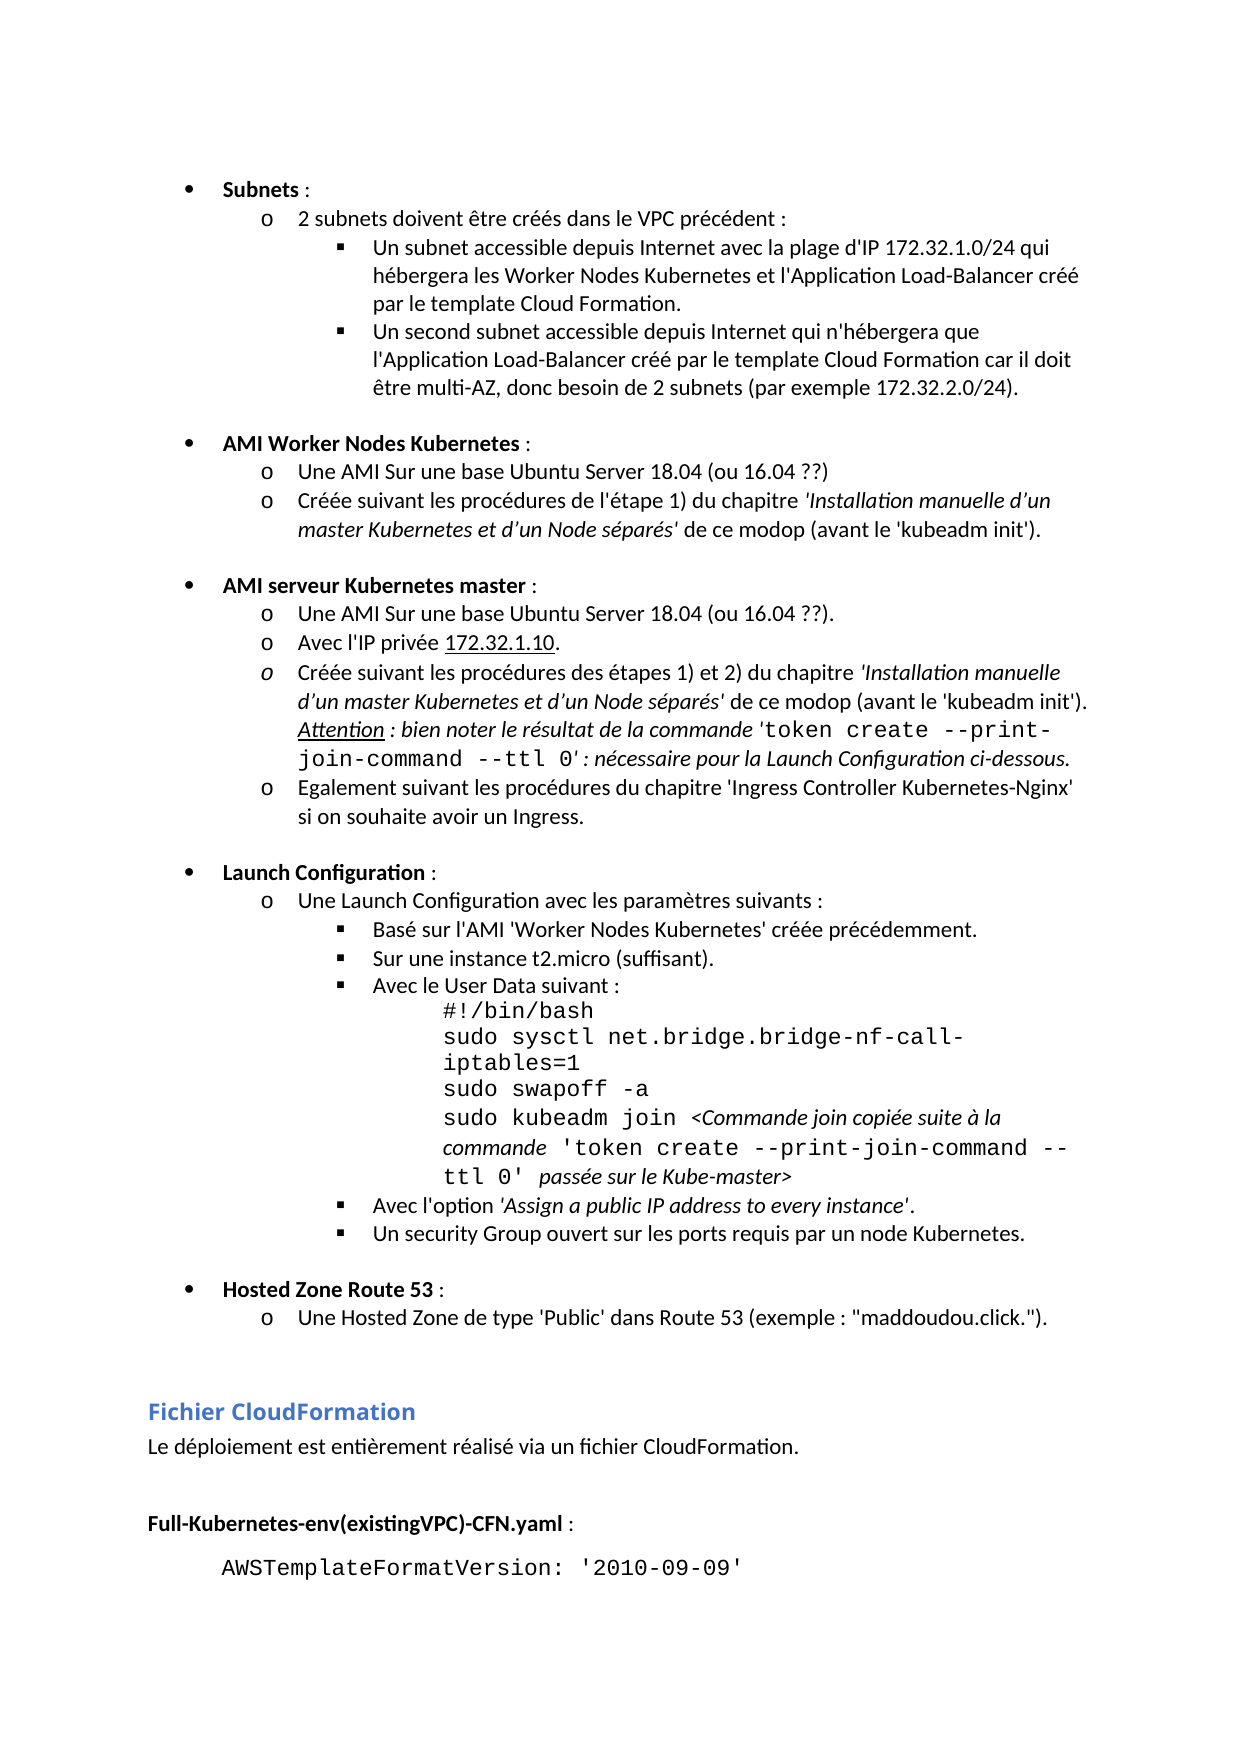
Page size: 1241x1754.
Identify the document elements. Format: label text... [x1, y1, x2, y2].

list Une Launch Configuration avec les paramètres suivants : [260, 886, 1093, 916]
list Avec l'IP privée 172.32.1.10. [260, 628, 1093, 658]
list AMI Worker Nodes Kubernetes : [185, 429, 1093, 457]
list 2 subnets doivent être créés dans le VPC précédent : [260, 204, 1093, 233]
list Egalement suivant les procédures du chapitre 'Ingress Controller Kubernetes-Nginx' si on souhaite avoir un Ingress. [260, 773, 1093, 830]
text Full-Kubernetes-env(existingVPC)-CFN.yaml : [148, 1509, 1093, 1537]
list Une Hosted Zone de type 'Public' dans Route 53 (exemple : "maddoudou.click."). [260, 1303, 1093, 1332]
list Avec l'option 'Assign a public IP address to every instance'. [335, 1191, 1093, 1219]
list Basé sur l'AMI 'Worker Nodes Kubernetes' créée précédemment. [335, 916, 1093, 944]
subtitle Fichier CloudFormation [148, 1396, 1093, 1427]
list AMI serveur Kubernetes master : [185, 571, 1093, 599]
list Hosted Zone Route 53 : [185, 1275, 1093, 1303]
list #!/bin/bash [443, 1000, 1093, 1026]
list Une AMI Sur une base Ubuntu Server 18.04 (ou 16.04 ??) [260, 457, 1093, 486]
list Un security Group ouvert sur les ports requis par un node Kubernetes. [335, 1219, 1093, 1247]
text Le déploiement est entièrement réalisé via un fichier CloudFormation. [148, 1432, 1093, 1460]
list Subnets : [185, 176, 1093, 204]
list Un second subnet accessible depuis Internet qui n'hébergera que l'Application Load-Balancer créé par le template Cloud Formation car il doit être multi-AZ, donc besoin de 2 subnets (par exemple 172.32.2.0/24). [335, 317, 1093, 401]
list Launch Configuration : [185, 858, 1093, 886]
list Sur une instance t2.micro (suffisant). [335, 944, 1093, 972]
list sudo swapoff -a [443, 1077, 1093, 1103]
list Créée suivant les procédures des étapes 1) et 2) du chapitre 'Installation manuelle d’un master Kubernetes et d’un Node séparés' de ce modop (avant le 'kubeadm init'). Attention : bien noter le résultat de la commande 'token create --print-join-command --ttl 0' : nécessaire pour la Launch Configuration ci-dessous. [260, 658, 1093, 773]
list Un subnet accessible depuis Internet avec la plage d'IP 172.32.1.0/24 qui hébergera les Worker Nodes Kubernetes et l'Application Load-Balancer créé par le template Cloud Formation. [335, 233, 1093, 317]
list sudo sysctl net.bridge.bridge-nf-call-iptables=1 [443, 1026, 1093, 1077]
list Une AMI Sur une base Ubuntu Server 18.04 (ou 16.04 ??). [260, 599, 1093, 628]
list Avec le User Data suivant : [335, 972, 1093, 1000]
list sudo kubeadm join <Commande join copiée suite à la commande 'token create --print-join-command --ttl 0' passée sur le Kube-master> [443, 1103, 1093, 1191]
text AWSTemplateFormatVersion: '2010-09-09' [221, 1556, 1093, 1582]
list Créée suivant les procédures de l'étape 1) du chapitre 'Installation manuelle d’un master Kubernetes et d’un Node séparés' de ce modop (avant le 'kubeadm init'). [260, 486, 1093, 543]
